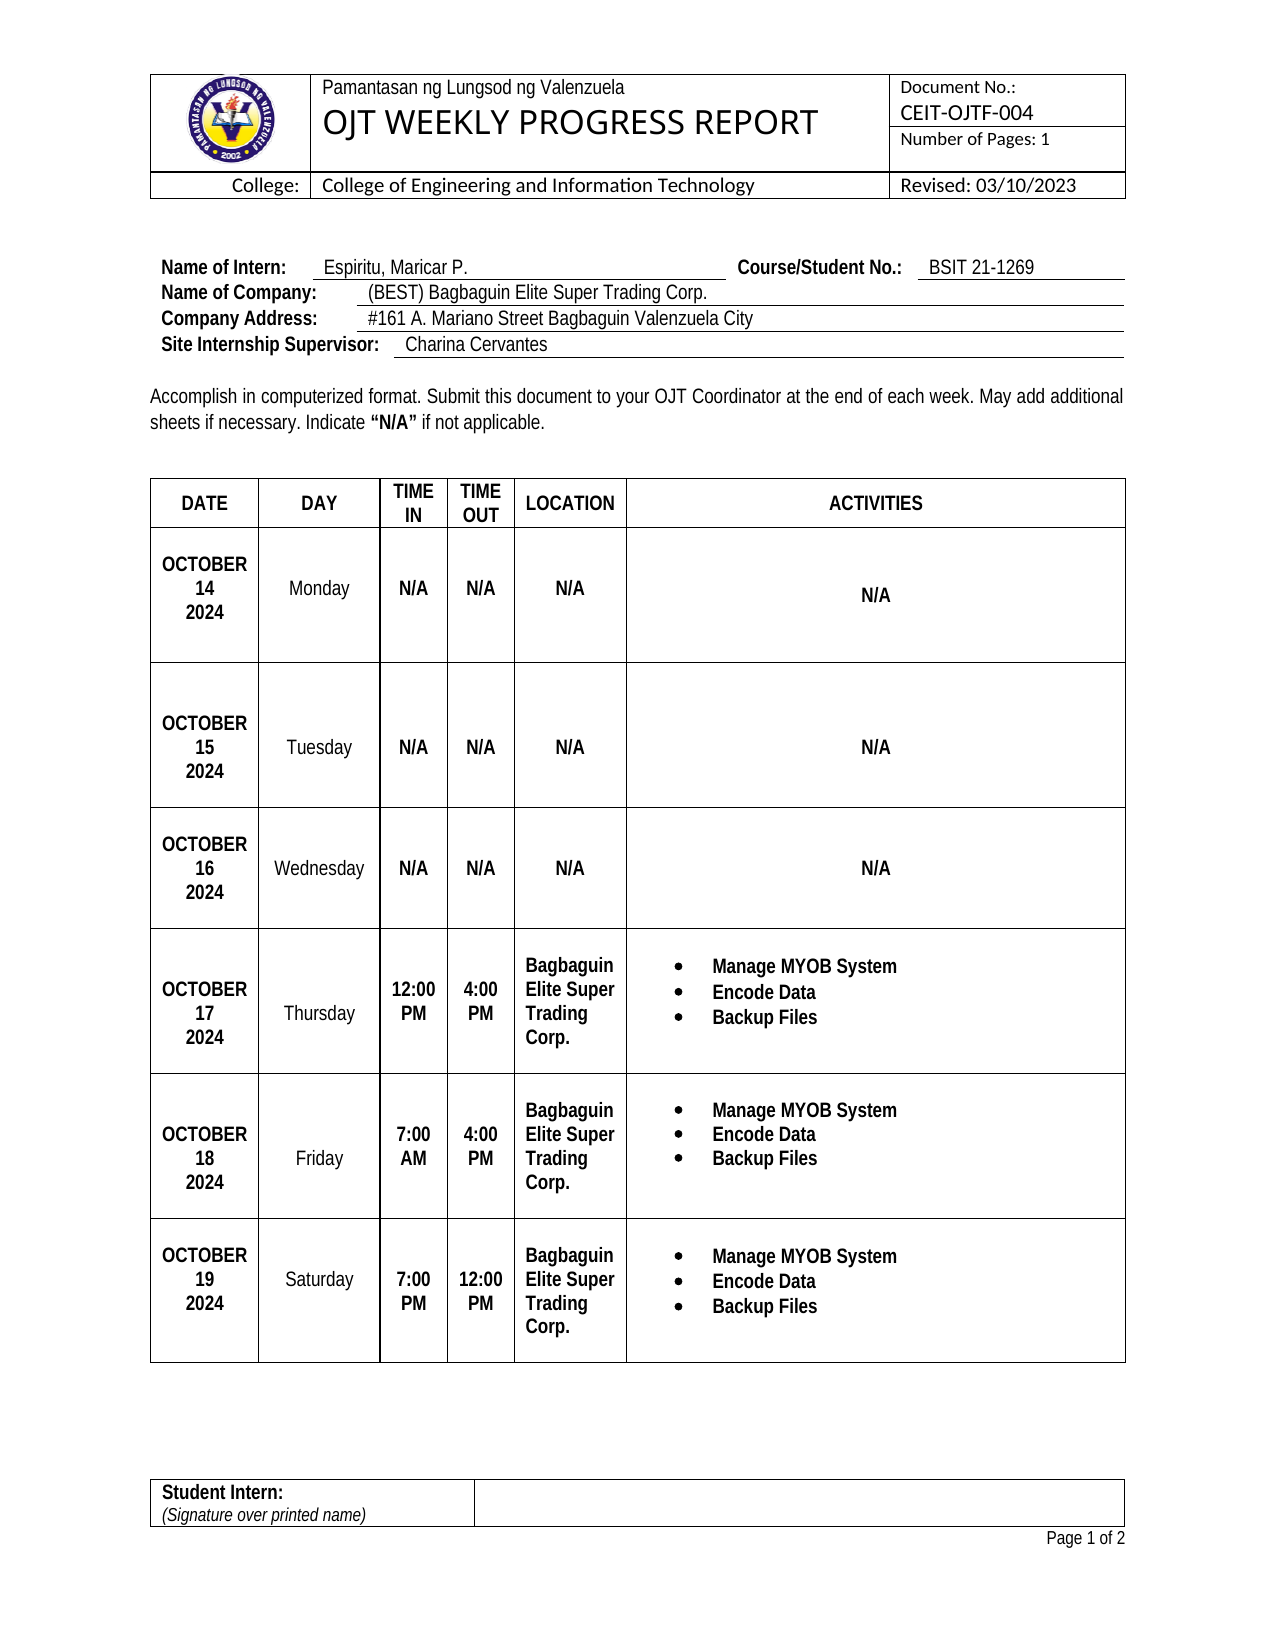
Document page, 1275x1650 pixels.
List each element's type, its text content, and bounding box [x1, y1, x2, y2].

table_cell N/A [381, 528, 447, 662]
table_cell N/A [627, 808, 1125, 928]
table_cell N/A [448, 808, 514, 928]
table_cell N/A [627, 528, 1125, 662]
table_cell OCTOBER 14 2024 [151, 528, 258, 662]
table_cell N/A [448, 528, 514, 662]
table_cell Manage MYOB System Encode Data Backup Files [627, 1074, 1125, 1217]
table_cell Manage MYOB System Encode Data Backup Files [627, 1219, 1125, 1362]
table_cell #161 A. Mariano Street Bagbaguin Valenzuela City [357, 306, 1124, 331]
table_cell Wednesday [259, 808, 379, 928]
text Accomplish in computerized format. Submit this document to your OJT Coordinator at the end of each week. May add additional sheets if necessary. Indicate “N/A” if not applicable. [150, 384, 1125, 434]
table_cell 12:00 PM [381, 929, 447, 1073]
table_header BSIT 21-1269 [918, 255, 1125, 279]
table_header TIME IN [381, 479, 447, 527]
table_header DAY [259, 479, 379, 527]
table_cell Site Internship Supervisor: [150, 331, 394, 357]
table_cell OCTOBER 17 2024 [151, 929, 258, 1073]
table_cell Manage MYOB System Encode Data Backup Files [627, 929, 1125, 1073]
table_cell Charina Cervantes [394, 332, 1124, 357]
table_cell Bagbaguin Elite Super Trading Corp. [515, 1074, 626, 1217]
table_cell Name of Company: [150, 279, 357, 305]
table_cell OCTOBER 19 2024 [151, 1219, 258, 1362]
table_cell N/A [515, 663, 626, 807]
table_cell 7:00 PM [381, 1219, 447, 1362]
picture [186, 74, 276, 164]
table_cell OCTOBER 16 2024 [151, 808, 258, 928]
table_cell N/A [448, 663, 514, 807]
table_cell N/A [627, 663, 1125, 807]
table_cell 4:00 PM [448, 1074, 514, 1217]
table_cell Tuesday [259, 663, 379, 807]
table_cell 12:00 PM [448, 1219, 514, 1362]
table_cell 7:00 AM [381, 1074, 447, 1217]
table_cell N/A [515, 528, 626, 662]
table_cell Bagbaguin Elite Super Trading Corp. [515, 1219, 626, 1362]
table_header Name of Intern: [150, 255, 312, 279]
table_cell N/A [381, 663, 447, 807]
table_cell Company Address: [150, 305, 357, 331]
table_cell N/A [515, 808, 626, 928]
table_cell N/A [381, 808, 447, 928]
table_cell OCTOBER 15 2024 [151, 663, 258, 807]
table_header LOCATION [515, 479, 626, 527]
table_cell OCTOBER 18 2024 [151, 1074, 258, 1217]
table_cell Thursday [259, 929, 379, 1073]
table_header DATE [151, 479, 258, 527]
table_cell Friday [259, 1074, 379, 1217]
table_header ACTIVITIES [627, 479, 1125, 527]
table_header TIME OUT [448, 479, 514, 527]
table_cell (BEST) Bagbaguin Elite Super Trading Corp. [357, 279, 1124, 305]
table_cell Monday [259, 528, 379, 662]
table_cell Bagbaguin Elite Super Trading Corp. [515, 929, 626, 1073]
table_cell Saturday [259, 1219, 379, 1362]
table_header Course/Student No.: [726, 255, 918, 279]
table_cell 4:00 PM [448, 929, 514, 1073]
table_header Espiritu, Maricar P. [313, 255, 726, 279]
